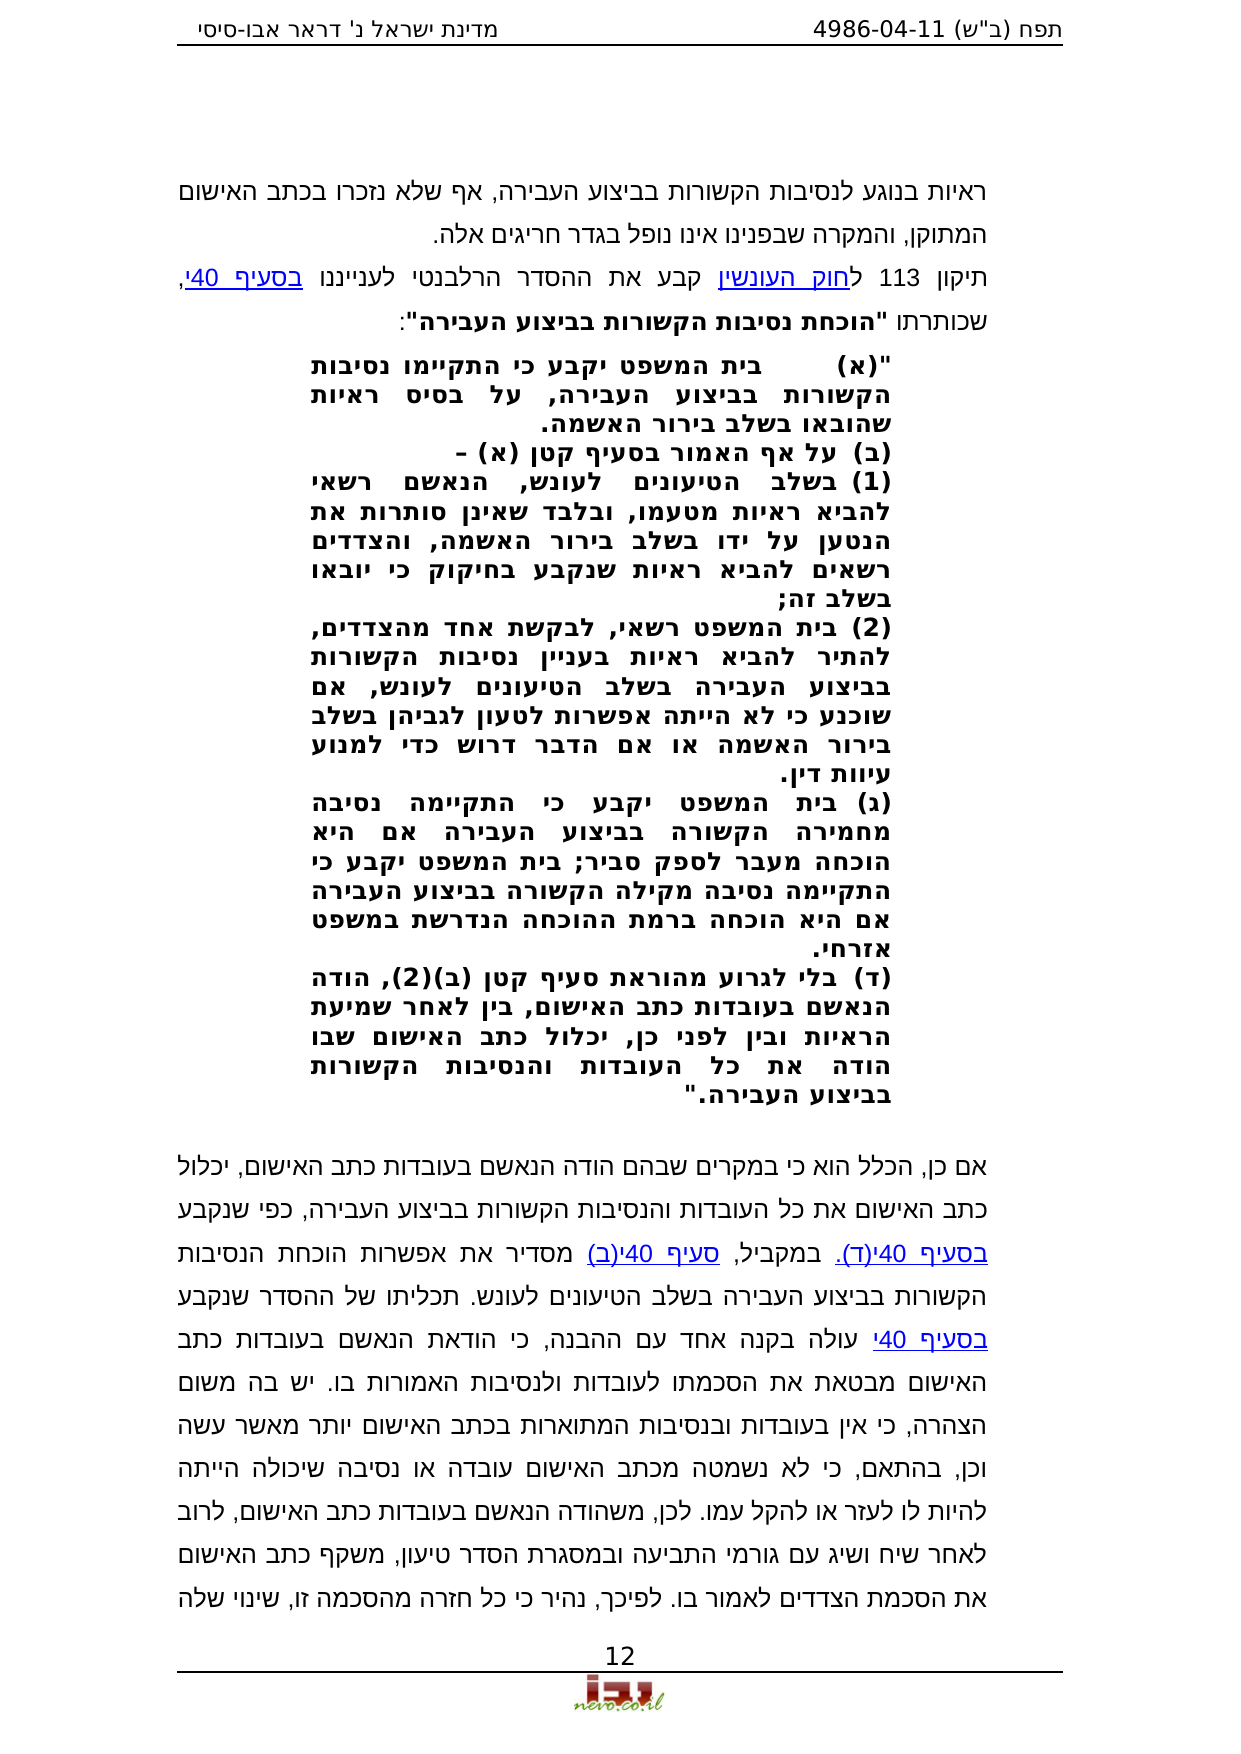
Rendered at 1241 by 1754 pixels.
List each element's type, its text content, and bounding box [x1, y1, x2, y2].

picture [574, 1674, 666, 1712]
text (2) בית המשפט רשאי, לבקשת אחד מהצדדים, להתיר להביא ראיות בעניין נסיבות הקשורות בביצוע העבירה בשלב הטיעונים לעונש, אם שוכנע כי לא הייתה אפשרות לטעון לגביהן בשלב בירור האשמה או אם הדבר דרוש כדי למנוע עיוות דין. [311, 613, 892, 788]
text "(א) בית המשפט יקבע כי התקיימו נסיבות הקשורות בביצוע העבירה, על בסיס ראיות שהובאו בשלב בירור האשמה. [311, 351, 892, 438]
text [177, 1152, 988, 1612]
text (ג) בית המשפט יקבע כי התקיימה נסיבה מחמירה הקשורה בביצוע העבירה אם היא הוכחה מעבר לספק סביר; בית המשפט יקבע כי התקיימה נסיבה מקילה הקשורה בביצוע העבירה אם היא הוכחה ברמת ההוכחה הנדרשת במשפט אזרחי. [311, 788, 892, 963]
text (ד) בלי לגרוע מהוראת סעיף קטן (ב)(2), הודה הנאשם בעובדות כתב האישום, בין לאחר שמיעת הראיות ובין לפני כן, יכלול כתב האישום שבו הודה את כל העובדות והנסיבות הקשורות בביצוע העבירה." [311, 963, 892, 1109]
text (ב) על אף האמור בסעיף קטן (א) – [311, 438, 892, 467]
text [177, 177, 988, 249]
text תיקון 113 לחוק העונשין קבע את ההסדר הרלבנטי לענייננו בסעיף 40י, שכותרתו "הוכחת נסיבות הקשורות בביצוע העבירה": [177, 263, 988, 336]
text (1) בשלב הטיעונים לעונש, הנאשם רשאי להביא ראיות מטעמו, ובלבד שאינן סותרות את הנטען על ידו בשלב בירור האשמה, והצדדים רשאים להביא ראיות שנקבע בחיקוק כי יובאו בשלב זה; [311, 467, 892, 613]
